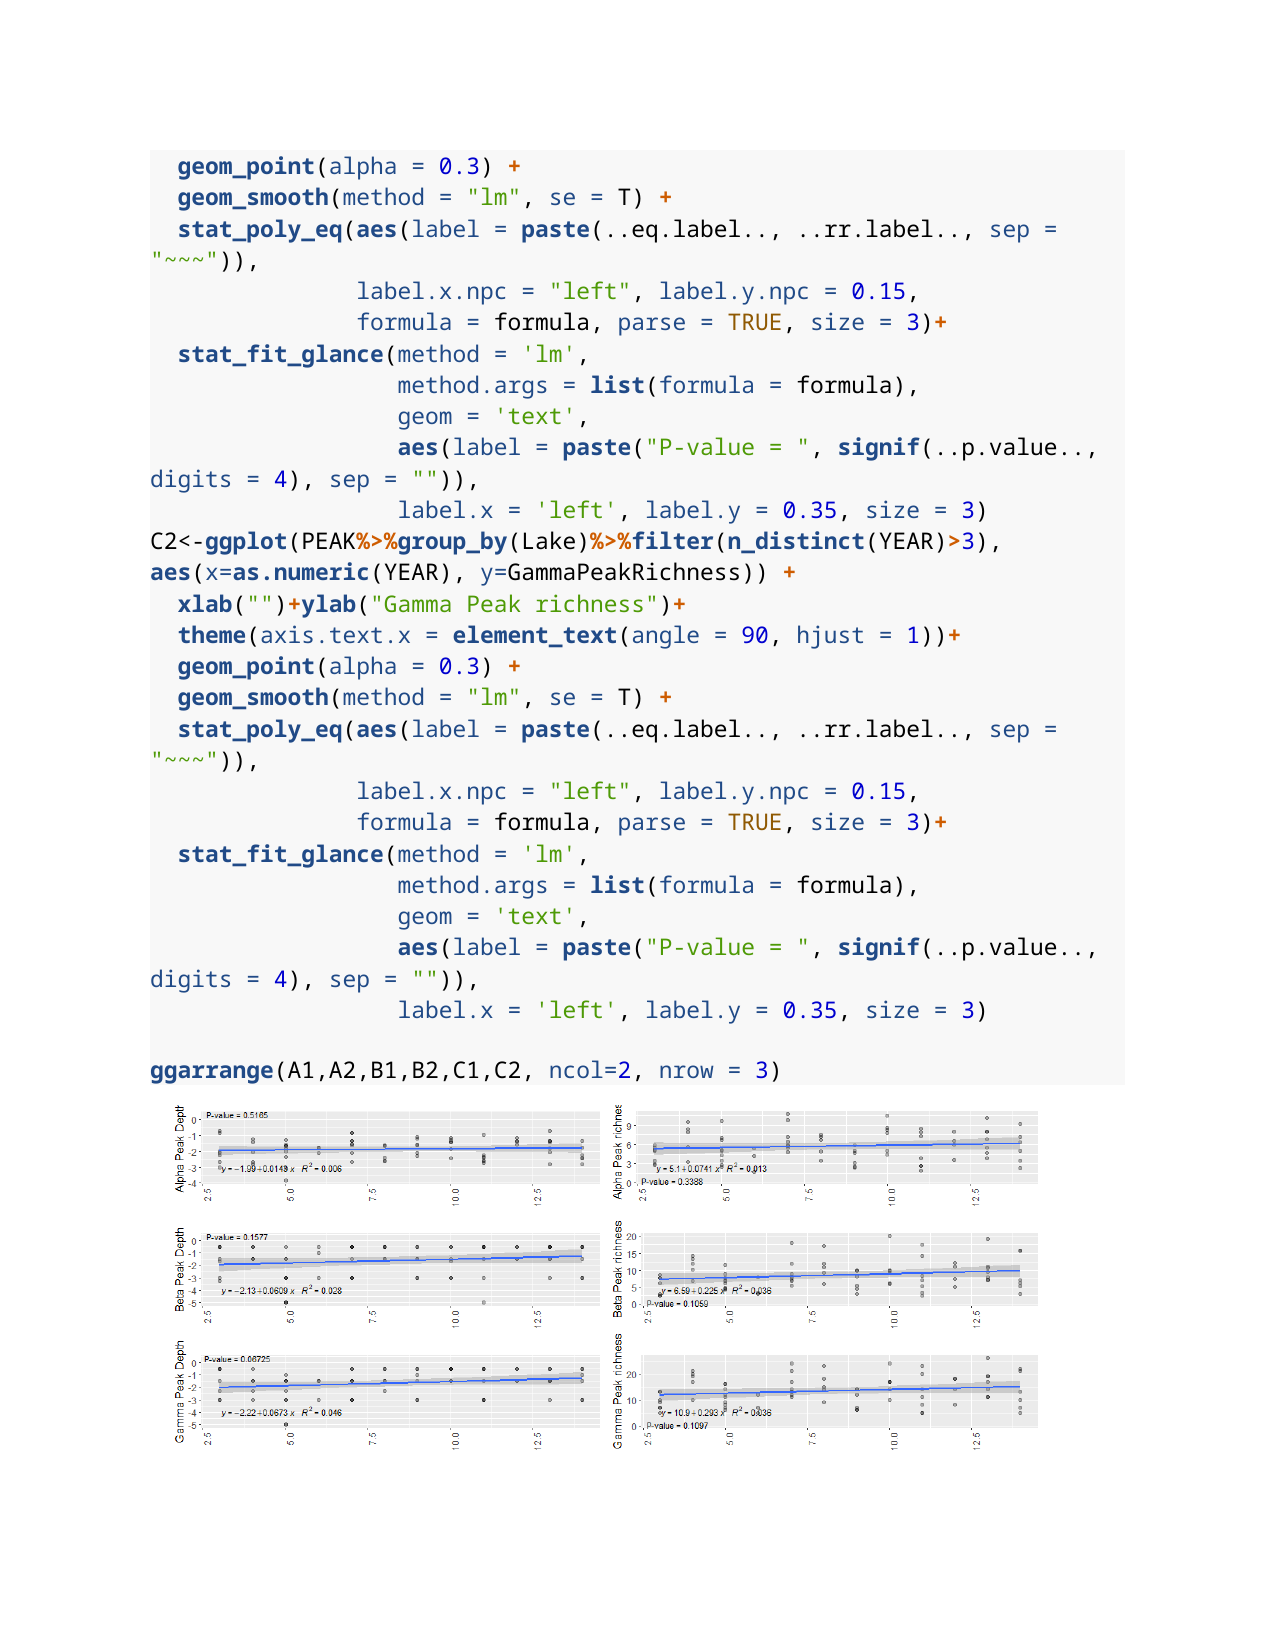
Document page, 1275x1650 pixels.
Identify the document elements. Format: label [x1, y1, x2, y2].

picture [168, 1105, 1044, 1471]
text [150, 150, 1125, 1085]
